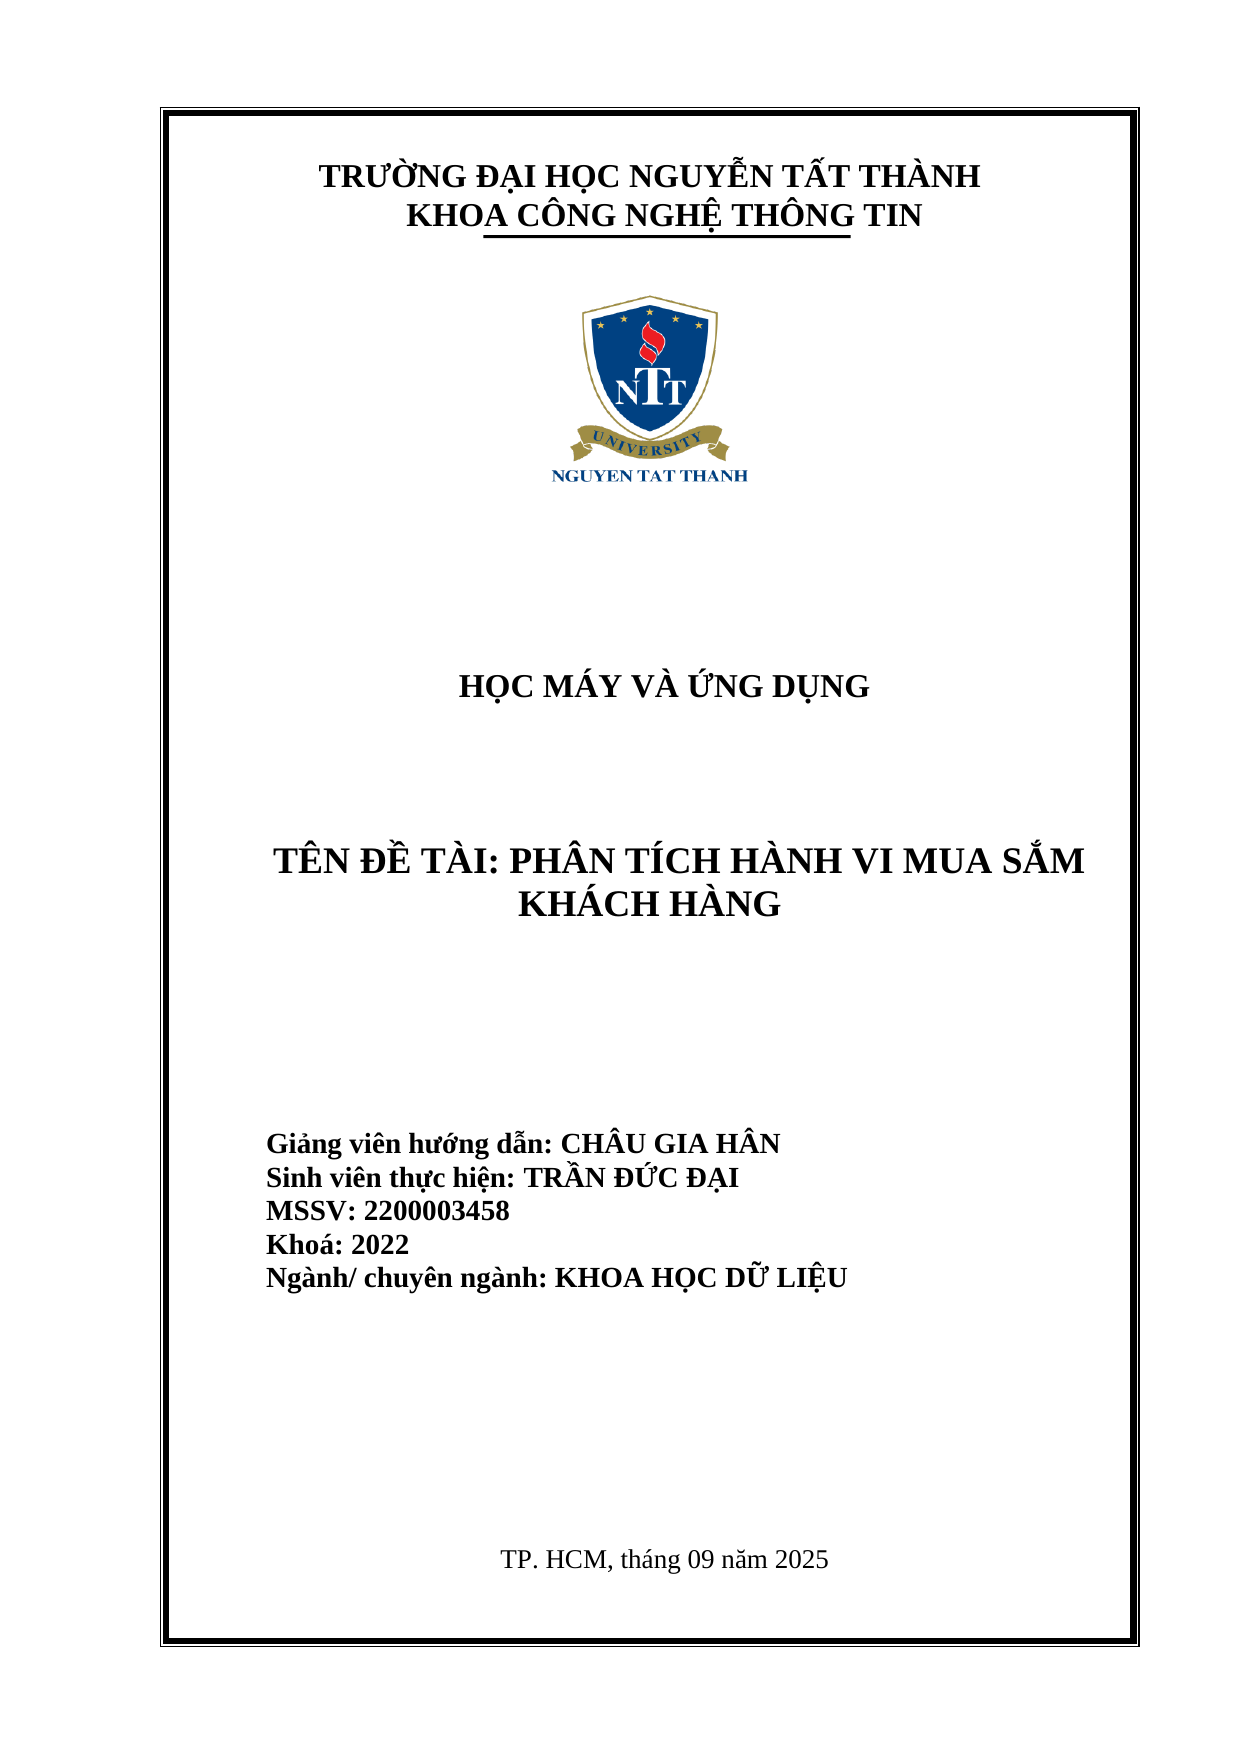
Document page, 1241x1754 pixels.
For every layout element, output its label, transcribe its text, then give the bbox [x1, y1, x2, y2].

text TRƯỜNG ĐẠI HỌC NGUYỄN TẤT THÀNH [177, 156, 1122, 195]
text MSSV: 2200003458 [177, 1193, 1122, 1227]
text TP. HCM, tháng 09 năm 2025 [177, 1543, 1122, 1574]
picture [551, 295, 748, 482]
text Khoá: 2022 [177, 1227, 1122, 1260]
text TÊN ĐỀ TÀI: PHÂN TÍCH HÀNH VI MUA SẮM KHÁCH HÀNG [177, 839, 1122, 925]
text Sinh viên thực hiện: TRẦN ĐỨC ĐẠI [177, 1160, 1122, 1193]
text Giảng viên hướng dẫn: CHÂU GIA HÂN [177, 1126, 1122, 1160]
text KHOA CÔNG NGHỆ THÔNG TIN [177, 195, 1122, 233]
text Ngành/ chuyên ngành: KHOA HỌC DỮ LIỆU [177, 1260, 1122, 1294]
text HỌC MÁY VÀ ỨNG DỤNG [177, 666, 1122, 704]
